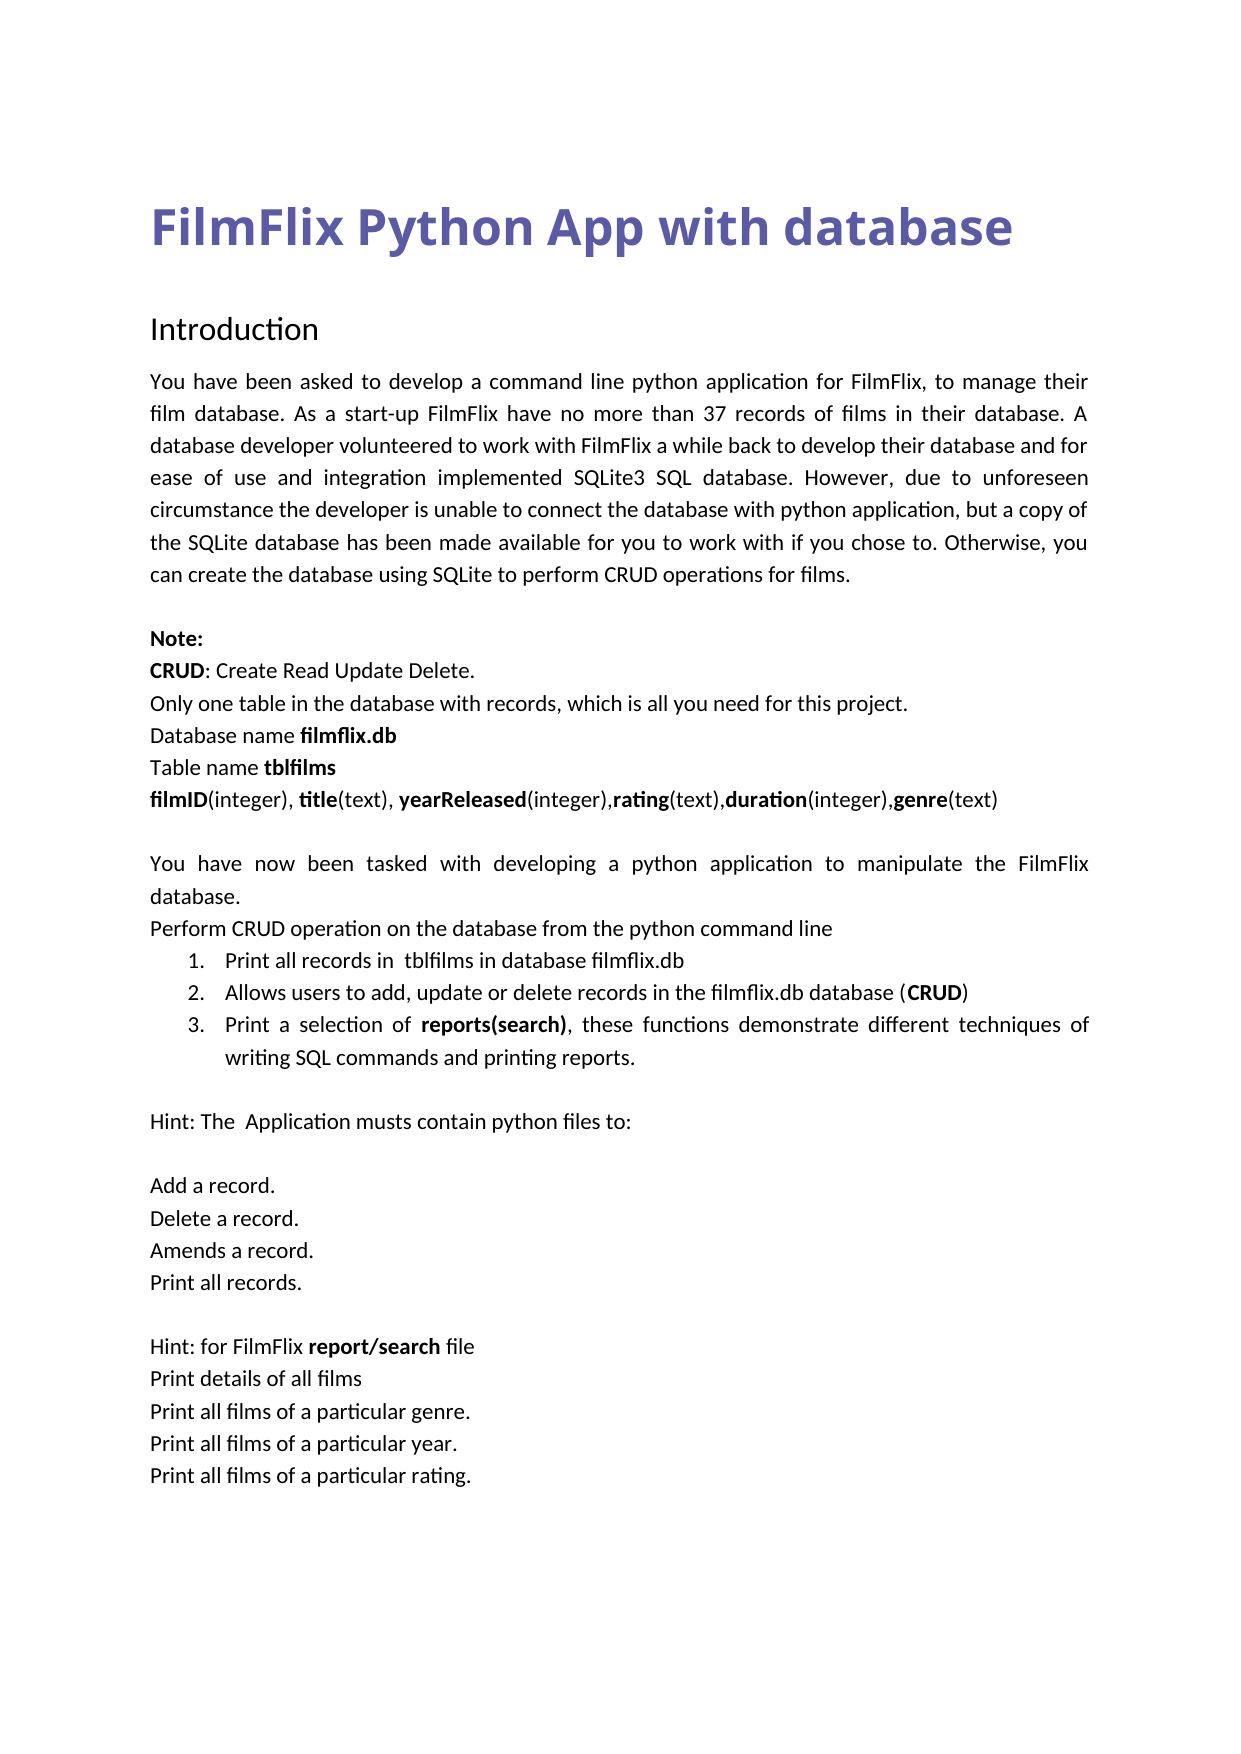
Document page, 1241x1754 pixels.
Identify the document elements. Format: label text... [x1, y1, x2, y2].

text Amends a record. [150, 1236, 1090, 1264]
text Table name tblfilms [150, 753, 1090, 781]
text Add a record. [150, 1171, 1090, 1199]
text Database name filmflix.db [150, 721, 1090, 749]
text You have been asked to develop a command line python application for FilmFlix, to manage their film database. As a start-up FilmFlix have no more than 37 records of films in their database. A database developer volunteered to work with FilmFlix a while back to develop their database and for ease of use and integration implemented SQLite3 SQL database. However, due to unforeseen circumstance the developer is unable to connect the database with python application, but a copy of the SQLite database has been made available for you to work with if you chose to. Otherwise, you can create the database using SQLite to perform CRUD operations for films. [150, 367, 1090, 588]
title FilmFlix Python App with database [150, 192, 1090, 260]
text Delete a record. [150, 1204, 1090, 1232]
text Hint: for FilmFlix report/search file [150, 1332, 1090, 1360]
text Print all films of a particular year. [150, 1429, 1090, 1457]
text Print details of all films [150, 1364, 1090, 1393]
text Note: [150, 624, 1090, 652]
text Only one table in the database with records, which is all you need for this project. [150, 689, 1090, 717]
text You have now been tasked with developing a python application to manipulate the FilmFlix database. [150, 849, 1090, 910]
text filmID(integer), title(text), yearReleased(integer),rating(text),duration(integer),genre(text) [150, 785, 1090, 813]
list Allows users to add, update or delete records in the filmflix.db database (CRUD) [187, 978, 1090, 1006]
text Perform CRUD operation on the database from the python command line [150, 914, 1090, 942]
subtitle Introduction [150, 307, 1090, 348]
text Print all records. [150, 1268, 1090, 1296]
text Print all films of a particular genre. [150, 1397, 1090, 1425]
list Print a selection of reports(search), these functions demonstrate different techniques of writing SQL commands and printing reports. [187, 1011, 1090, 1071]
list Print all records in tblfilms in database filmflix.db [187, 946, 1090, 974]
text Hint: The Application musts contain python files to: [150, 1107, 1090, 1135]
text CRUD: Create Read Update Delete. [150, 656, 1090, 684]
text Print all films of a particular rating. [150, 1461, 1090, 1489]
